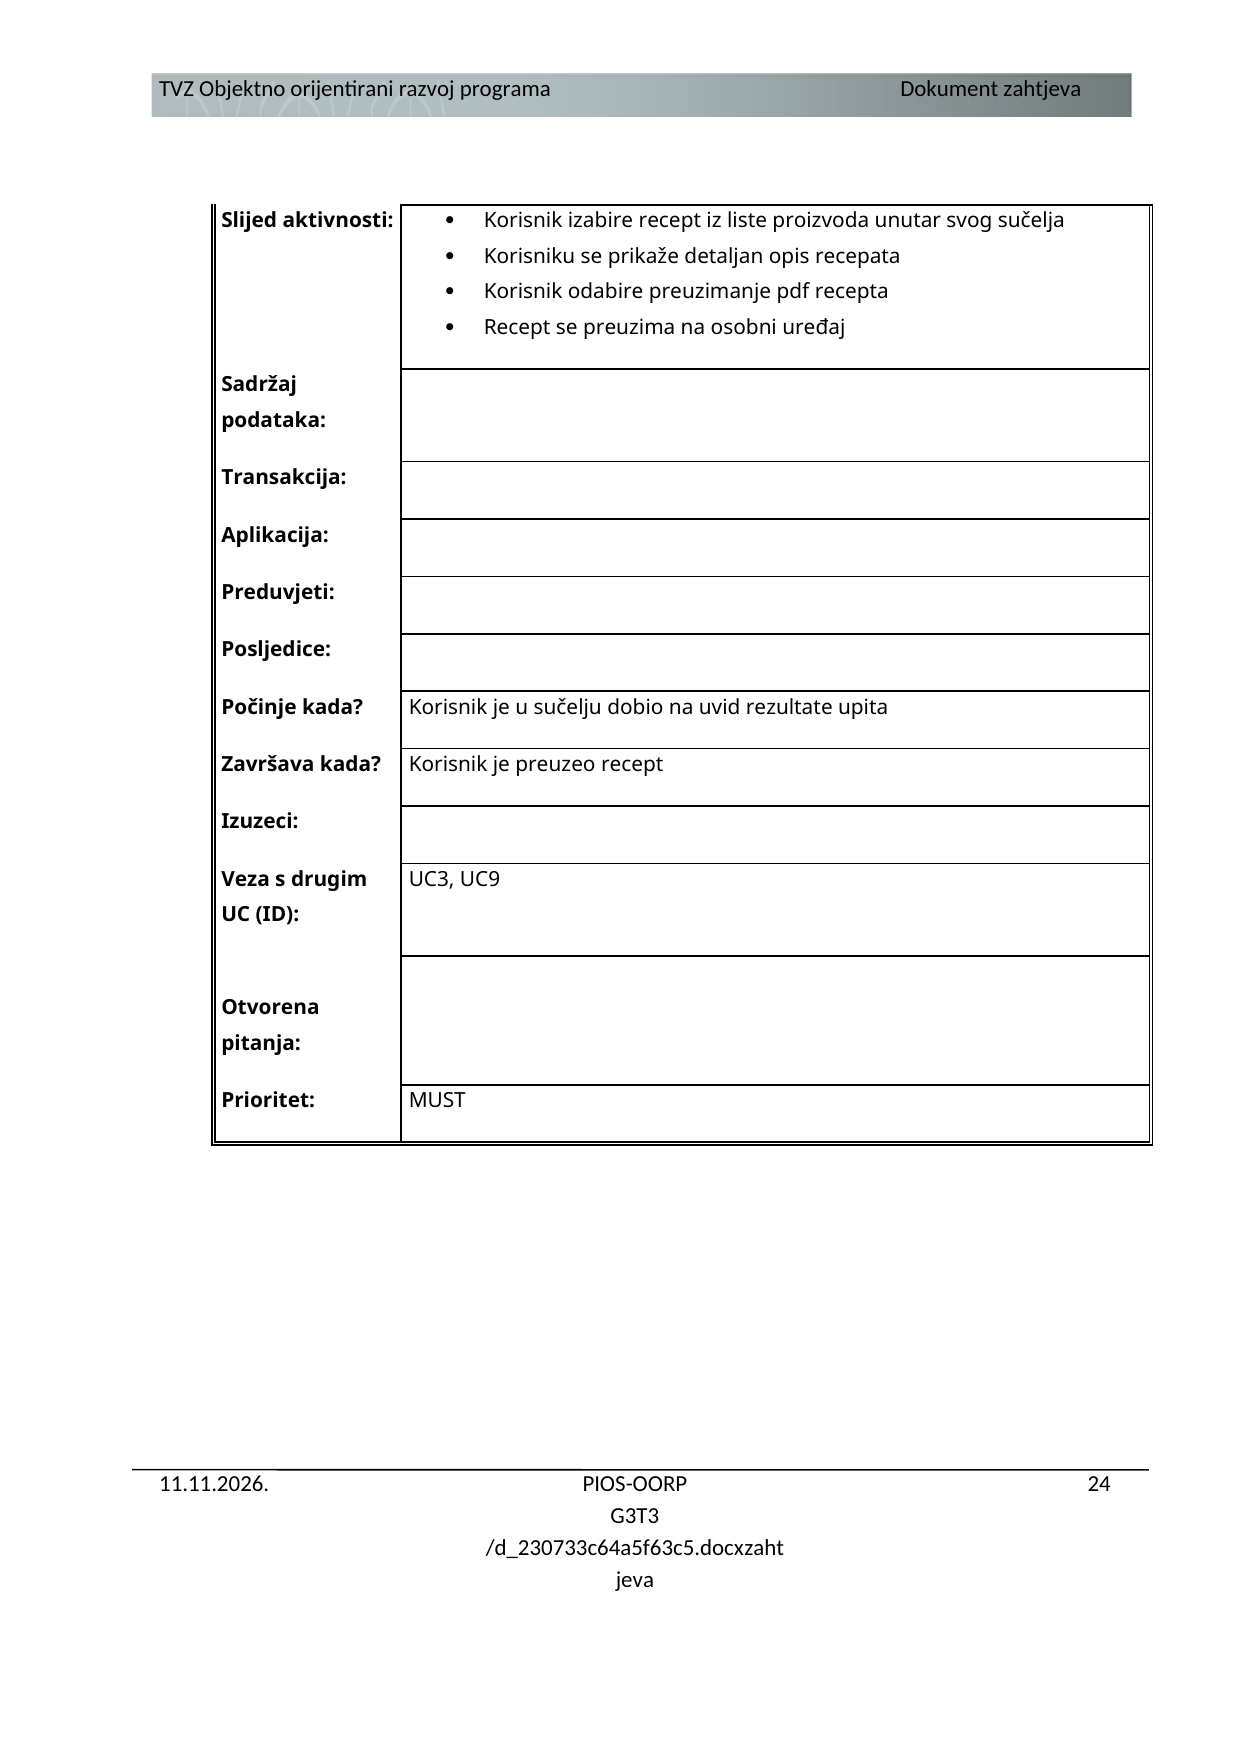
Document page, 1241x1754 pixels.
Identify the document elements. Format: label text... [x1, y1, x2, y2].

table_cell [402, 370, 1149, 461]
table_cell Sadržaj podataka: [216, 368, 400, 461]
table_cell Transakcija: [216, 461, 400, 518]
table_cell Prioritet: [216, 1084, 400, 1141]
table_cell Aplikacija: [216, 518, 400, 576]
table_cell Korisnik je u sučelju dobio na uvid rezultate upita [402, 692, 1149, 748]
table_cell Počinje kada? [216, 690, 400, 748]
table_cell [402, 520, 1149, 576]
picture [151, 73, 1132, 117]
table_cell Slijed aktivnosti: [216, 204, 400, 368]
table_cell [402, 957, 1149, 1084]
table_cell Završava kada? [216, 748, 400, 805]
table_cell [402, 635, 1149, 690]
table_cell Korisnik izabire recept iz liste proizvoda unutar svog sučelja Korisniku se prikaže detaljan opis recepata Korisnik odabire preuzimanje pdf recepta Recept se preuzima na osobni uređaj [402, 206, 1149, 368]
table_cell Posljedice: [216, 633, 400, 690]
table_cell UC3, UC9 [402, 864, 1149, 955]
table_cell Korisnik je preuzeo recept [402, 749, 1149, 805]
table_cell Veza s drugim UC (ID): [216, 863, 400, 955]
table_cell MUST [402, 1086, 1149, 1141]
table_cell [402, 462, 1149, 518]
table_cell [402, 577, 1149, 633]
table_cell [402, 807, 1149, 862]
table_cell Otvorena pitanja: [216, 955, 400, 1084]
table_cell Izuzeci: [216, 805, 400, 862]
table_cell Preduvjeti: [216, 576, 400, 633]
